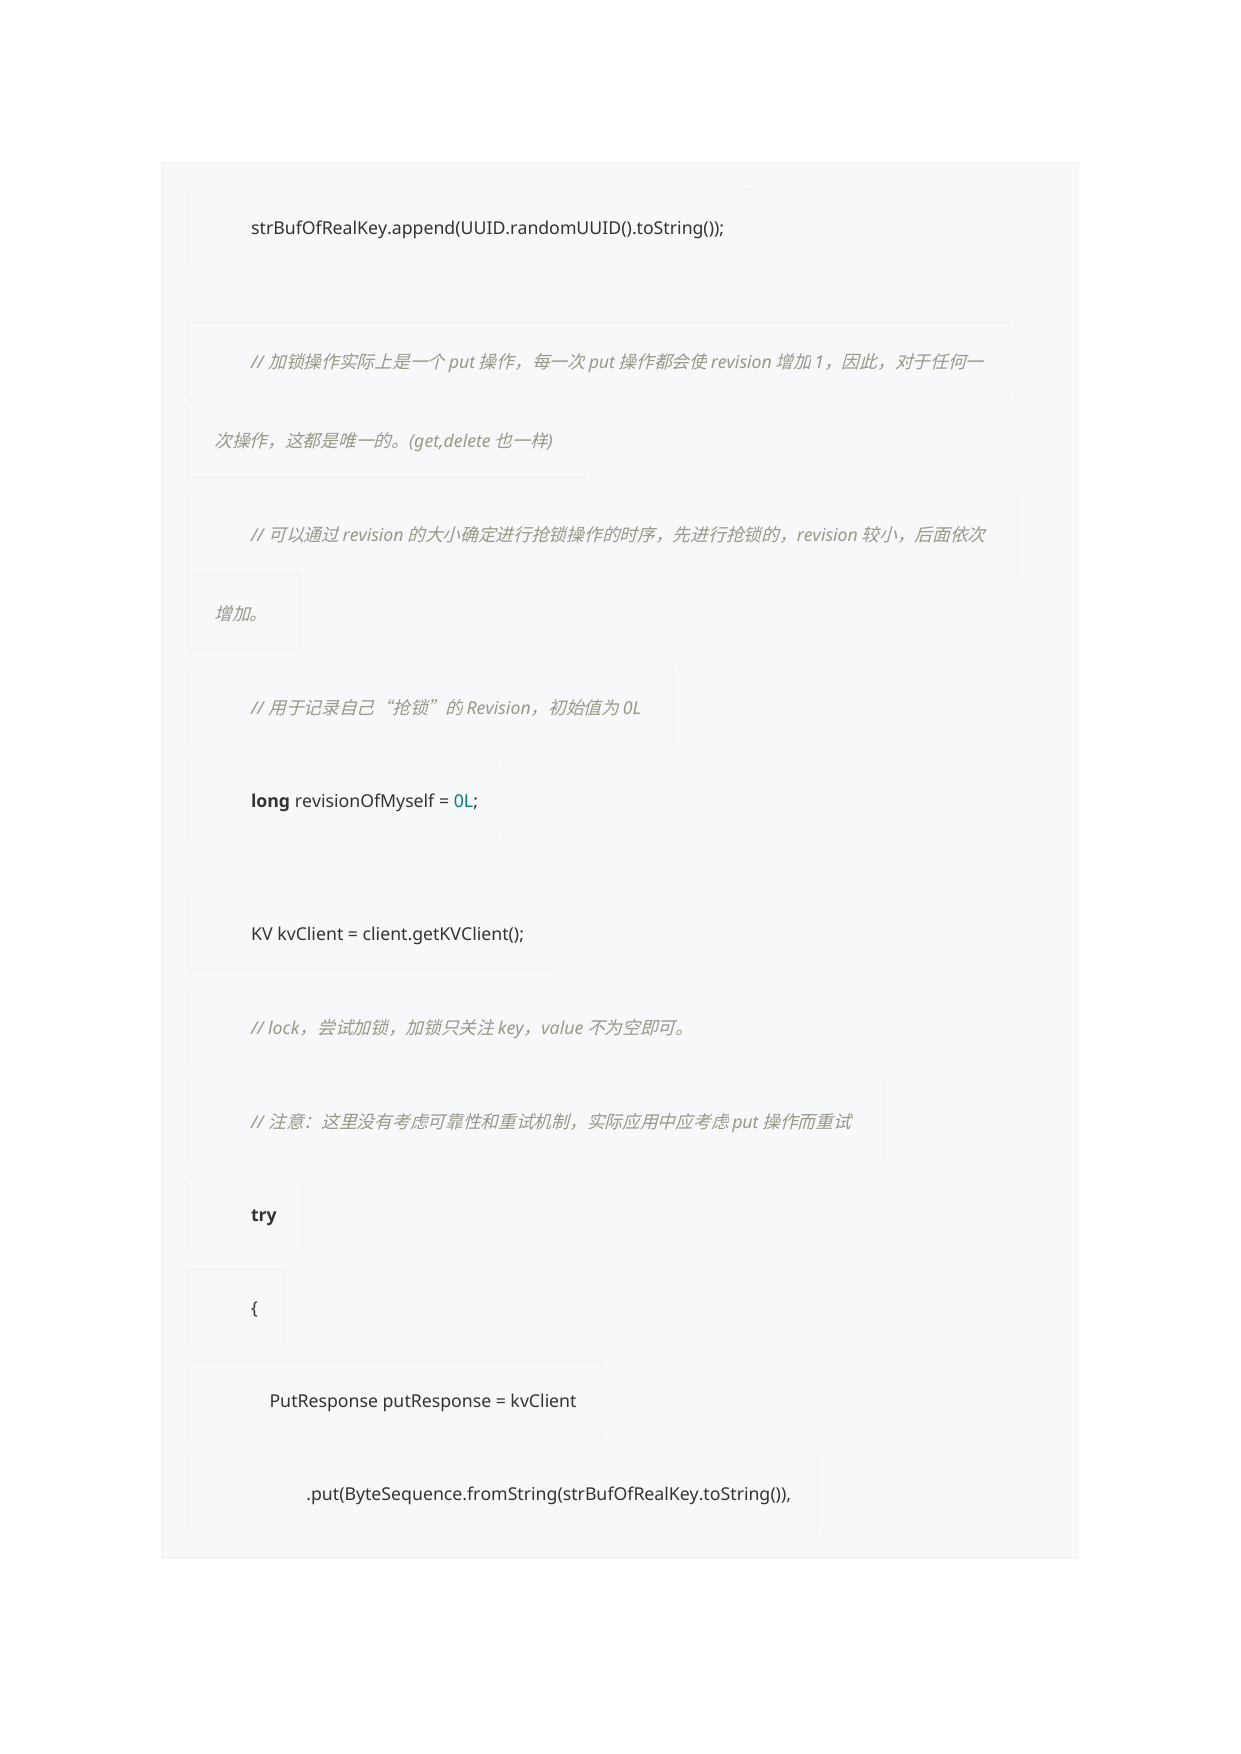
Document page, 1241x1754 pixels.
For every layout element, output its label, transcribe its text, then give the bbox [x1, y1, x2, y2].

text { [163, 1243, 1078, 1336]
text PutResponse putResponse = kvClient [163, 1336, 1078, 1428]
text // 加锁操作实际上是一个put操作，每一次put操作都会使revision增加1，因此，对于任何一次操作，这都是唯一的。(get,delete也一样) [163, 295, 1078, 468]
text // lock，尝试加锁，加锁只关注key，value不为空即可。 [163, 961, 1078, 1055]
text KV kvClient = client.getKVClient(); [163, 868, 1078, 961]
text long revisionOfMyself = 0L; [163, 735, 1078, 828]
text // 注意：这里没有考虑可靠性和重试机制，实际应用中应考虑put操作而重试 [163, 1055, 1078, 1150]
text // 用于记录自己“抢锁”的Revision，初始值为0L [163, 641, 1078, 735]
text try [163, 1150, 1078, 1243]
text strBufOfRealKey.append(UUID.randomUUID().toString()); [163, 164, 1078, 255]
text // 可以通过revision的大小确定进行抢锁操作的时序，先进行抢锁的，revision较小，后面依次增加。 [163, 468, 1078, 641]
text .put(ByteSequence.fromString(strBufOfRealKey.toString()), [163, 1428, 1078, 1557]
